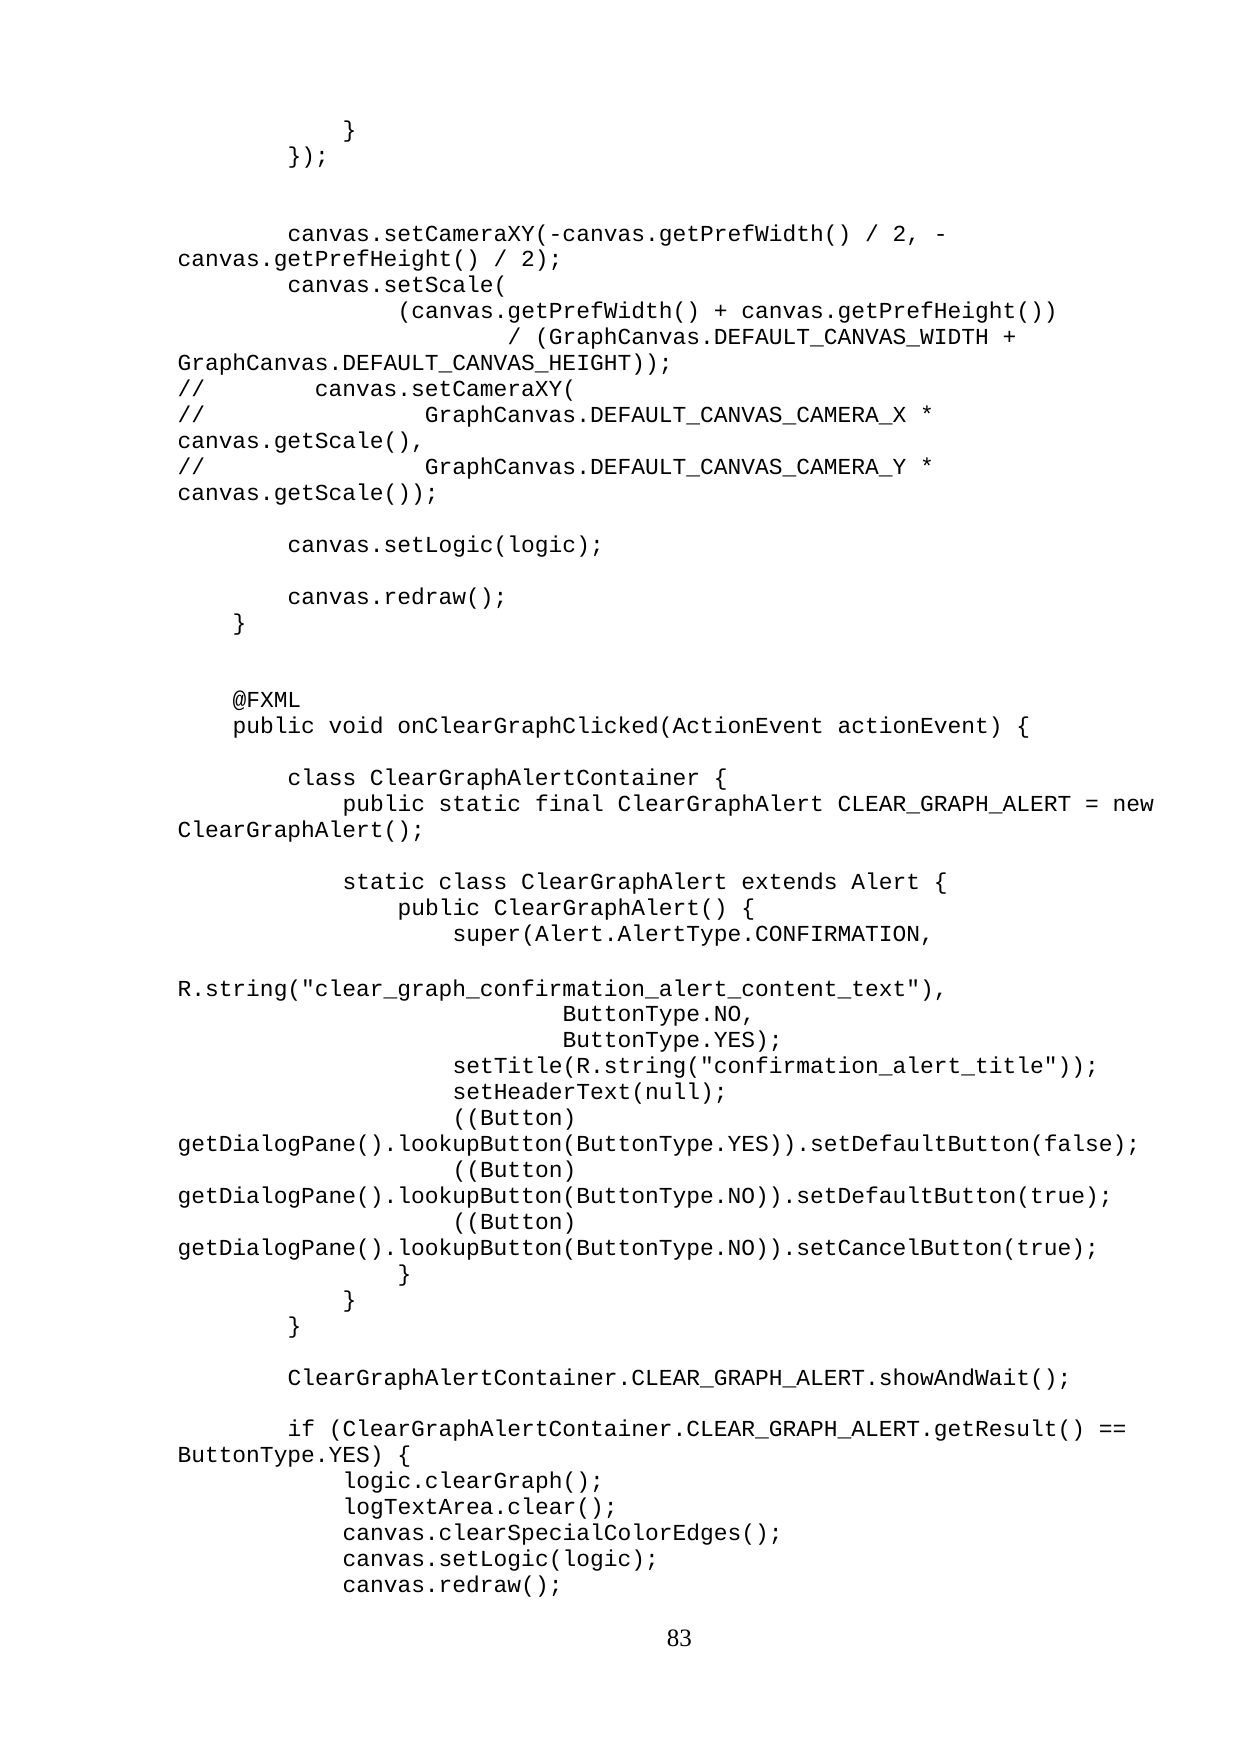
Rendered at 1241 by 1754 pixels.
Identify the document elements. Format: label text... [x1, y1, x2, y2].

text // canvas.setCameraXY( [177, 377, 1181, 403]
text logTextArea.clear(); [177, 1496, 1181, 1522]
text if (ClearGraphAlertContainer.CLEAR_GRAPH_ALERT.getResult() == ButtonType.YES) { [177, 1418, 1181, 1470]
text setTitle(R.string("confirmation_alert_title")); [177, 1055, 1181, 1081]
text ((Button) getDialogPane().lookupButton(ButtonType.YES)).setDefaultButton(false); [177, 1107, 1181, 1158]
text @FXML [177, 689, 1181, 715]
text } [177, 1314, 1181, 1340]
text // GraphCanvas.DEFAULT_CANVAS_CAMERA_Y * canvas.getScale()); [177, 455, 1181, 507]
text setHeaderText(null); [177, 1081, 1181, 1107]
text } [177, 611, 1181, 637]
text canvas.setLogic(logic); [177, 533, 1181, 559]
text } [177, 1288, 1181, 1314]
text } [177, 1262, 1181, 1288]
text ((Button) getDialogPane().lookupButton(ButtonType.NO)).setCancelButton(true); [177, 1210, 1181, 1262]
text ClearGraphAlertContainer.CLEAR_GRAPH_ALERT.showAndWait(); [177, 1366, 1181, 1392]
text canvas.setScale( [177, 274, 1181, 300]
text }); [177, 144, 1181, 170]
text public ClearGraphAlert() { [177, 896, 1181, 922]
text static class ClearGraphAlert extends Alert { [177, 870, 1181, 896]
text canvas.redraw(); [177, 1573, 1181, 1599]
text / (GraphCanvas.DEFAULT_CANVAS_WIDTH + GraphCanvas.DEFAULT_CANVAS_HEIGHT)); [177, 326, 1181, 377]
text (canvas.getPrefWidth() + canvas.getPrefHeight()) [177, 300, 1181, 326]
text public void onClearGraphClicked(ActionEvent actionEvent) { [177, 715, 1181, 741]
text ButtonType.NO, [177, 1003, 1181, 1029]
text ((Button) getDialogPane().lookupButton(ButtonType.NO)).setDefaultButton(true); [177, 1158, 1181, 1210]
text ButtonType.YES); [177, 1029, 1181, 1055]
text } [177, 118, 1181, 144]
text class ClearGraphAlertContainer { [177, 767, 1181, 792]
text R.string("clear_graph_confirmation_alert_content_text"), [177, 948, 1181, 1003]
text super(Alert.AlertType.CONFIRMATION, [177, 922, 1181, 948]
text // GraphCanvas.DEFAULT_CANVAS_CAMERA_X * canvas.getScale(), [177, 403, 1181, 455]
text canvas.setLogic(logic); [177, 1547, 1181, 1573]
text canvas.clearSpecialColorEdges(); [177, 1522, 1181, 1547]
text canvas.setCameraXY(-canvas.getPrefWidth() / 2, -canvas.getPrefHeight() / 2); [177, 222, 1181, 274]
text public static final ClearGraphAlert CLEAR_GRAPH_ALERT = new ClearGraphAlert(); [177, 792, 1181, 844]
text canvas.redraw(); [177, 585, 1181, 611]
text logic.clearGraph(); [177, 1470, 1181, 1496]
